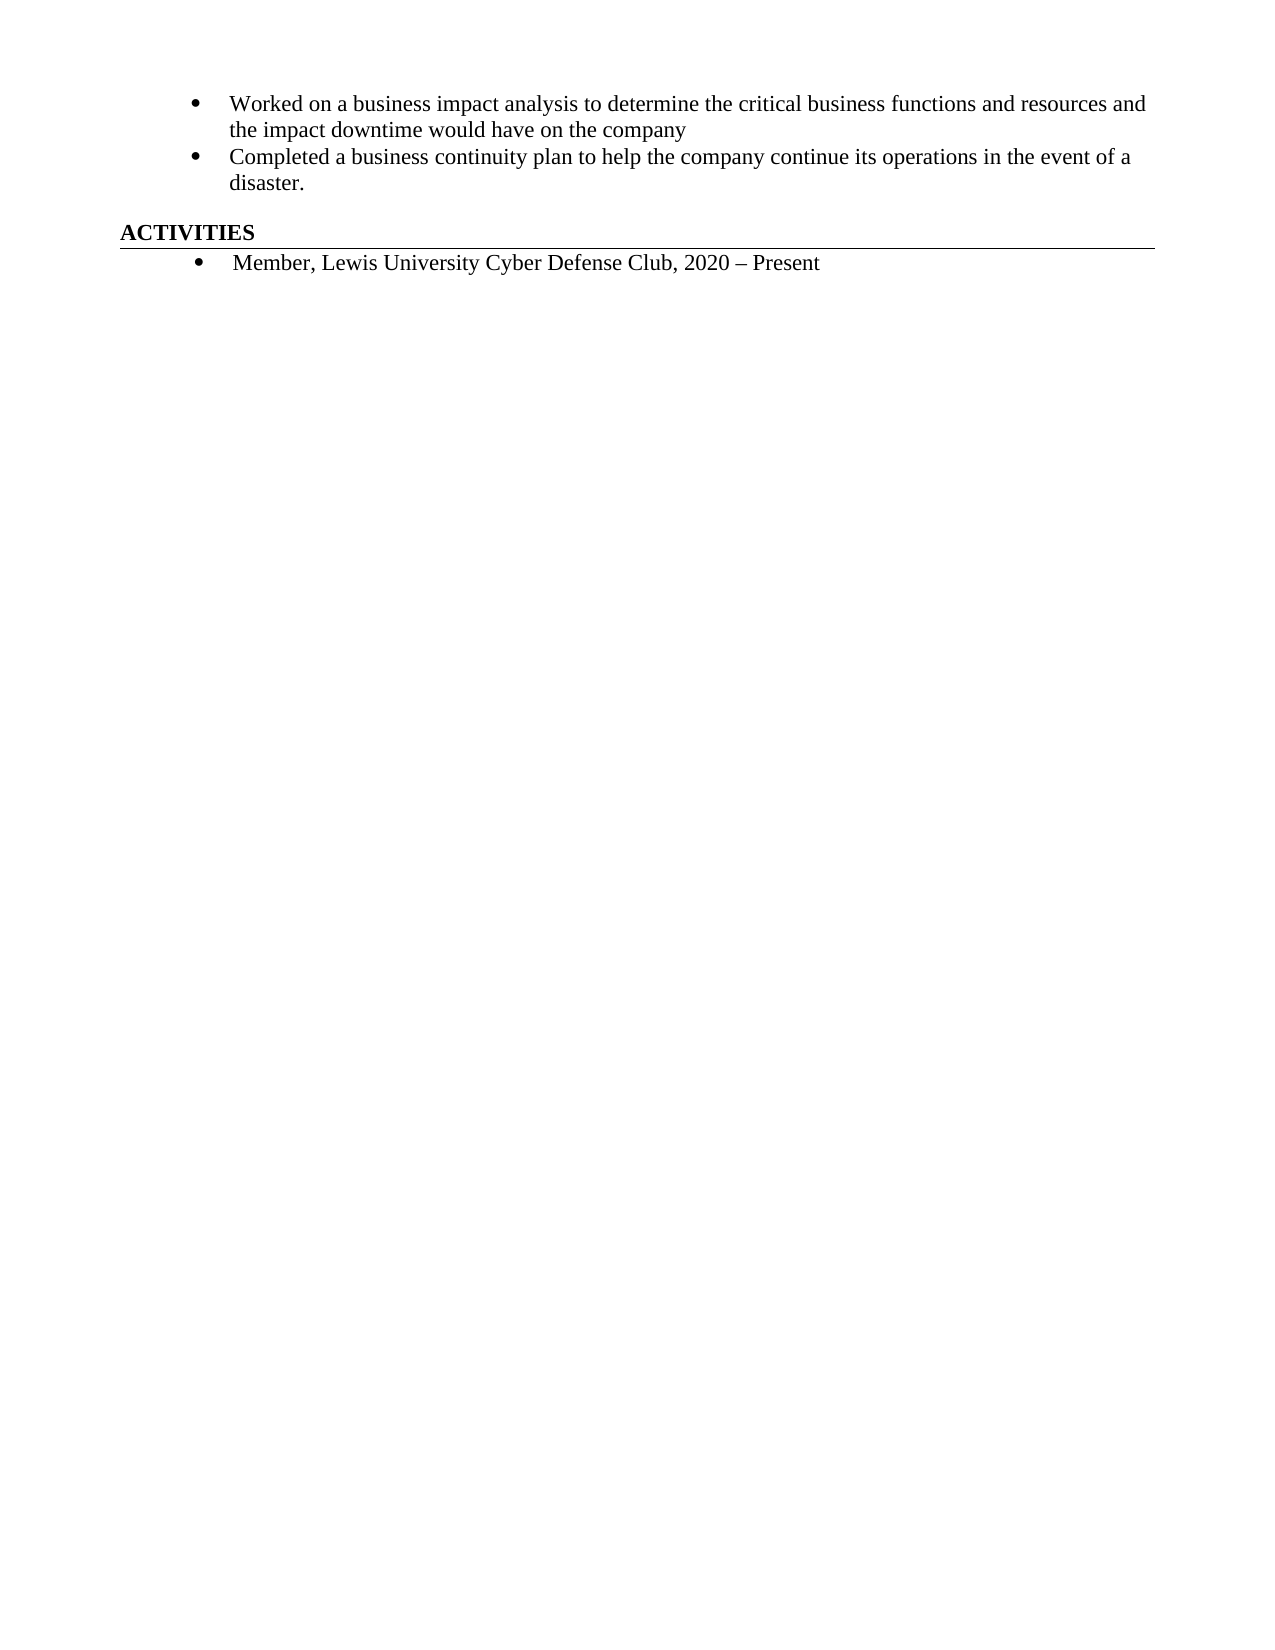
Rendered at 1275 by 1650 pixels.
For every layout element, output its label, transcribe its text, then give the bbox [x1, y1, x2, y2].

list Worked on a business impact analysis to determine the critical business functions and resources and the impact downtime would have on the company [192, 90, 1155, 143]
list Completed a business continuity plan to help the company continue its operations in the event of a disaster. [192, 143, 1155, 195]
text ACTIVITIES [120, 219, 1155, 248]
list Member, Lewis University Cyber Defense Club, 2020 – Present [195, 249, 1155, 275]
